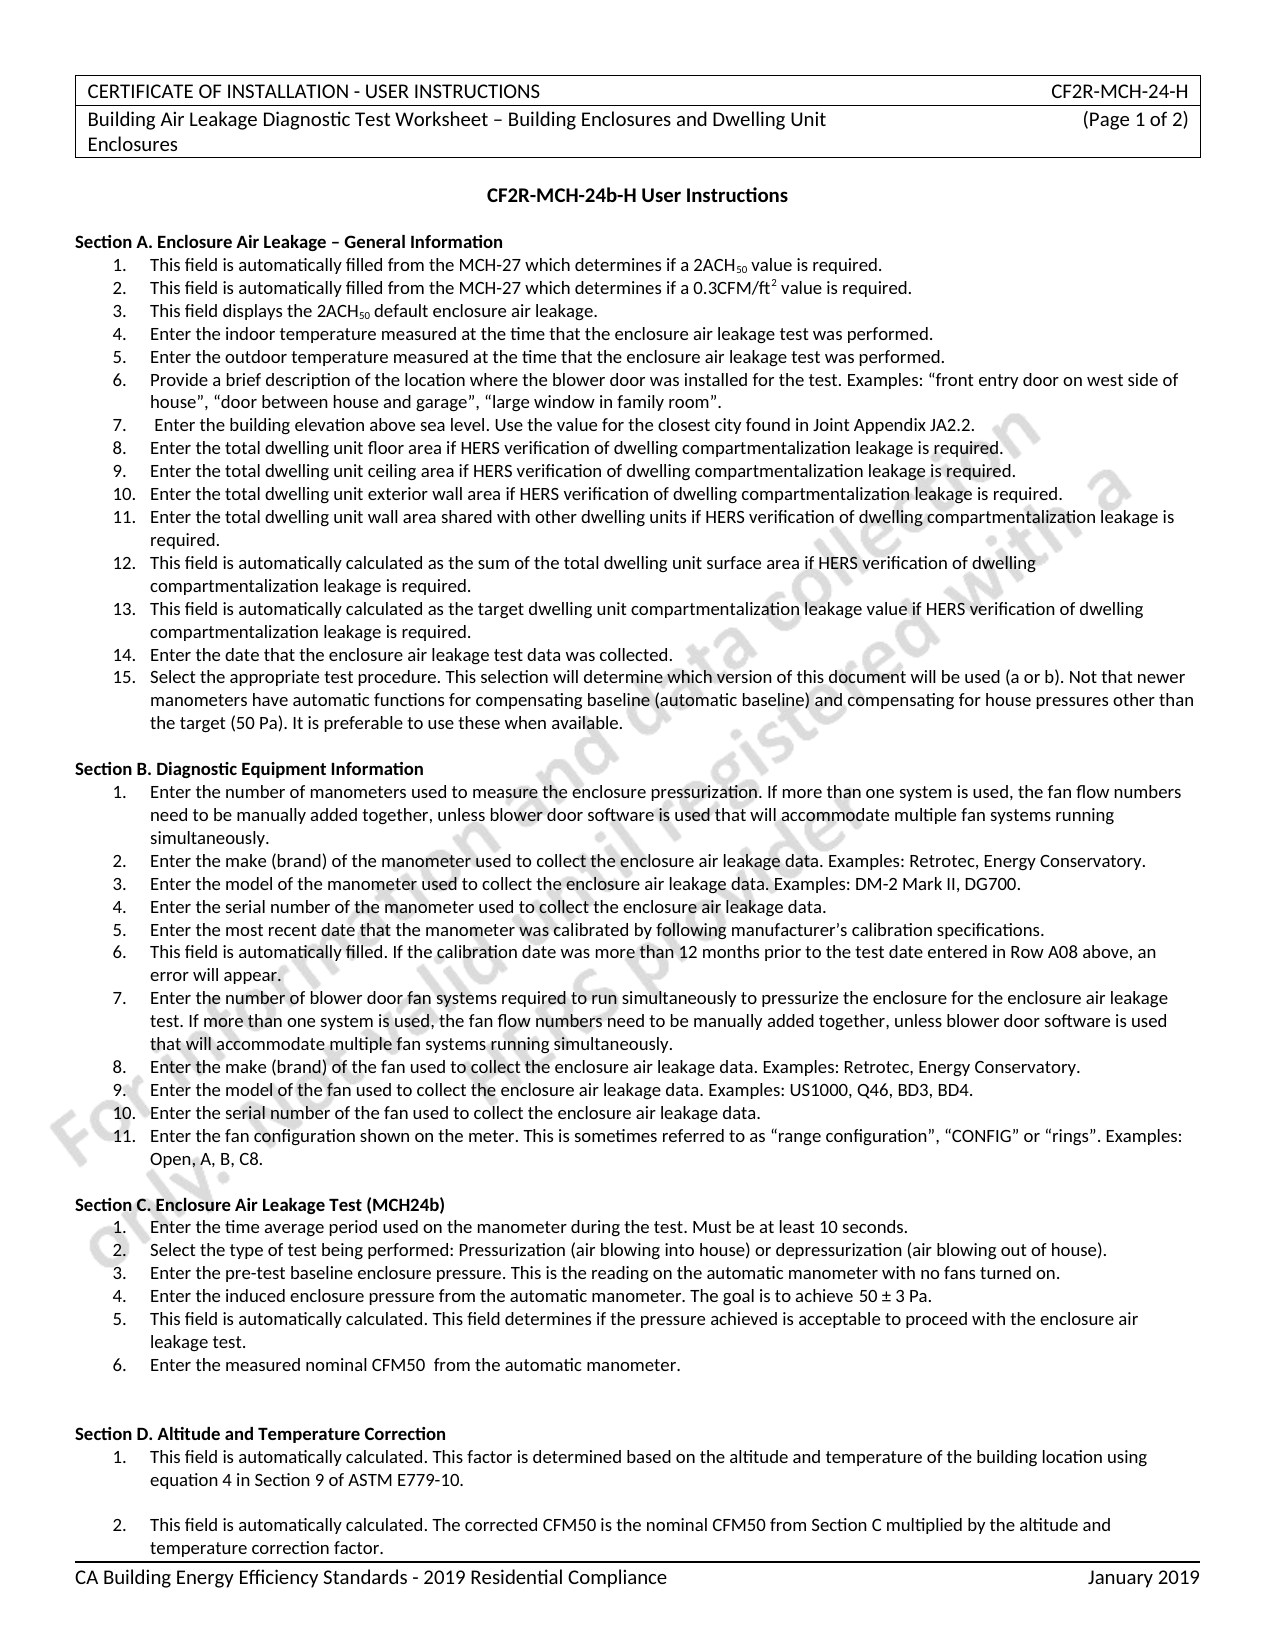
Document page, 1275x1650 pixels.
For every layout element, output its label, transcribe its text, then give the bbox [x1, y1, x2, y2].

text Section A. Enclosure Air Leakage – General Information [75, 230, 1200, 253]
text Section B. Diagnostic Equipment Information [75, 757, 1200, 780]
list This field displays the 2ACH50 default enclosure air leakage. [112, 299, 1200, 322]
list This field is automatically calculated as the target dwelling unit compartmentalization leakage value if HERS verification of dwelling compartmentalization leakage is required. [112, 597, 1200, 643]
text CF2R-MCH-24b-H User Instructions [75, 182, 1200, 207]
list Enter the total dwelling unit ceiling area if HERS verification of dwelling compartmentalization leakage is required. [112, 459, 1200, 482]
list Enter the measured nominal CFM50 from the automatic manometer. [112, 1353, 1200, 1376]
list Select the appropriate test procedure. This selection will determine which version of this document will be used (a or b). Not that newer manometers have automatic functions for compensating baseline (automatic baseline) and compensating for house pressures other than the target (50 Pa). It is preferable to use these when available. [112, 666, 1200, 734]
list Enter the number of blower door fan systems required to run simultaneously to pressurize the enclosure for the enclosure air leakage test. If more than one system is used, the fan flow numbers need to be manually added together, unless blower door software is used that will accommodate multiple fan systems running simultaneously. [112, 987, 1200, 1055]
list Enter the total dwelling unit floor area if HERS verification of dwelling compartmentalization leakage is required. [112, 437, 1200, 459]
list Enter the building elevation above sea level. Use the value for the closest city found in Joint Appendix JA2.2. [112, 414, 1200, 437]
list Enter the total dwelling unit wall area shared with other dwelling units if HERS verification of dwelling compartmentalization leakage is required. [112, 505, 1200, 551]
list Enter the number of manometers used to measure the enclosure pressurization. If more than one system is used, the fan flow numbers need to be manually added together, unless blower door software is used that will accommodate multiple fan systems running simultaneously. [112, 780, 1200, 849]
list Enter the induced enclosure pressure from the automatic manometer. The goal is to achieve 50 ± 3 Pa. [112, 1284, 1200, 1307]
list This field is automatically calculated. This field determines if the pressure achieved is acceptable to proceed with the enclosure air leakage test. [112, 1307, 1200, 1353]
list This field is automatically filled. If the calibration date was more than 12 months prior to the test date entered in Row A08 above, an error will appear. [112, 941, 1200, 987]
list Enter the make (brand) of the fan used to collect the enclosure air leakage data. Examples: Retrotec, Energy Conservatory. [112, 1055, 1200, 1078]
list Enter the outdoor temperature measured at the time that the enclosure air leakage test was performed. [112, 345, 1200, 368]
list This field is automatically filled from the MCH-27 which determines if a 0.3CFM/ft2 value is required. [112, 276, 1200, 299]
list Enter the model of the manometer used to collect the enclosure air leakage data. Examples: DM-2 Mark II, DG700. [112, 872, 1200, 895]
list Enter the most recent date that the manometer was calibrated by following manufacturer’s calibration specifications. [112, 918, 1200, 941]
list Enter the fan configuration shown on the meter. This is sometimes referred to as “range configuration”, “CONFIG” or “rings”. Examples: Open, A, B, C8. [112, 1124, 1200, 1170]
list Enter the date that the enclosure air leakage test data was collected. [112, 643, 1200, 666]
text Section C. Enclosure Air Leakage Test (MCH24b) [75, 1193, 1200, 1216]
list Provide a brief description of the location where the blower door was installed for the test. Examples: “front entry door on west side of house”, “door between house and garage”, “large window in family room”. [112, 368, 1200, 414]
list Enter the time average period used on the manometer during the test. Must be at least 10 seconds. [112, 1216, 1200, 1239]
list Enter the pre-test baseline enclosure pressure. This is the reading on the automatic manometer with no fans turned on. [112, 1262, 1200, 1284]
list This field is automatically filled from the MCH-27 which determines if a 2ACH50 value is required. [112, 253, 1200, 276]
list Enter the indoor temperature measured at the time that the enclosure air leakage test was performed. [112, 322, 1200, 345]
list Enter the total dwelling unit exterior wall area if HERS verification of dwelling compartmentalization leakage is required. [112, 482, 1200, 505]
list Enter the make (brand) of the manometer used to collect the enclosure air leakage data. Examples: Retrotec, Energy Conservatory. [112, 849, 1200, 872]
list This field is automatically calculated. This factor is determined based on the altitude and temperature of the building location using equation 4 in Section 9 of ASTM E779-10. [112, 1445, 1200, 1491]
text Section D. Altitude and Temperature Correction [75, 1422, 1200, 1445]
list This field is automatically calculated. The corrected CFM50 is the nominal CFM50 from Section C multiplied by the altitude and temperature correction factor. [112, 1514, 1200, 1559]
list Enter the serial number of the manometer used to collect the enclosure air leakage data. [112, 895, 1200, 918]
list This field is automatically calculated as the sum of the total dwelling unit surface area if HERS verification of dwelling compartmentalization leakage is required. [112, 551, 1200, 597]
list Enter the model of the fan used to collect the enclosure air leakage data. Examples: US1000, Q46, BD3, BD4. [112, 1078, 1200, 1101]
list Select the type of test being performed: Pressurization (air blowing into house) or depressurization (air blowing out of house). [112, 1239, 1200, 1262]
list Enter the serial number of the fan used to collect the enclosure air leakage data. [112, 1101, 1200, 1124]
